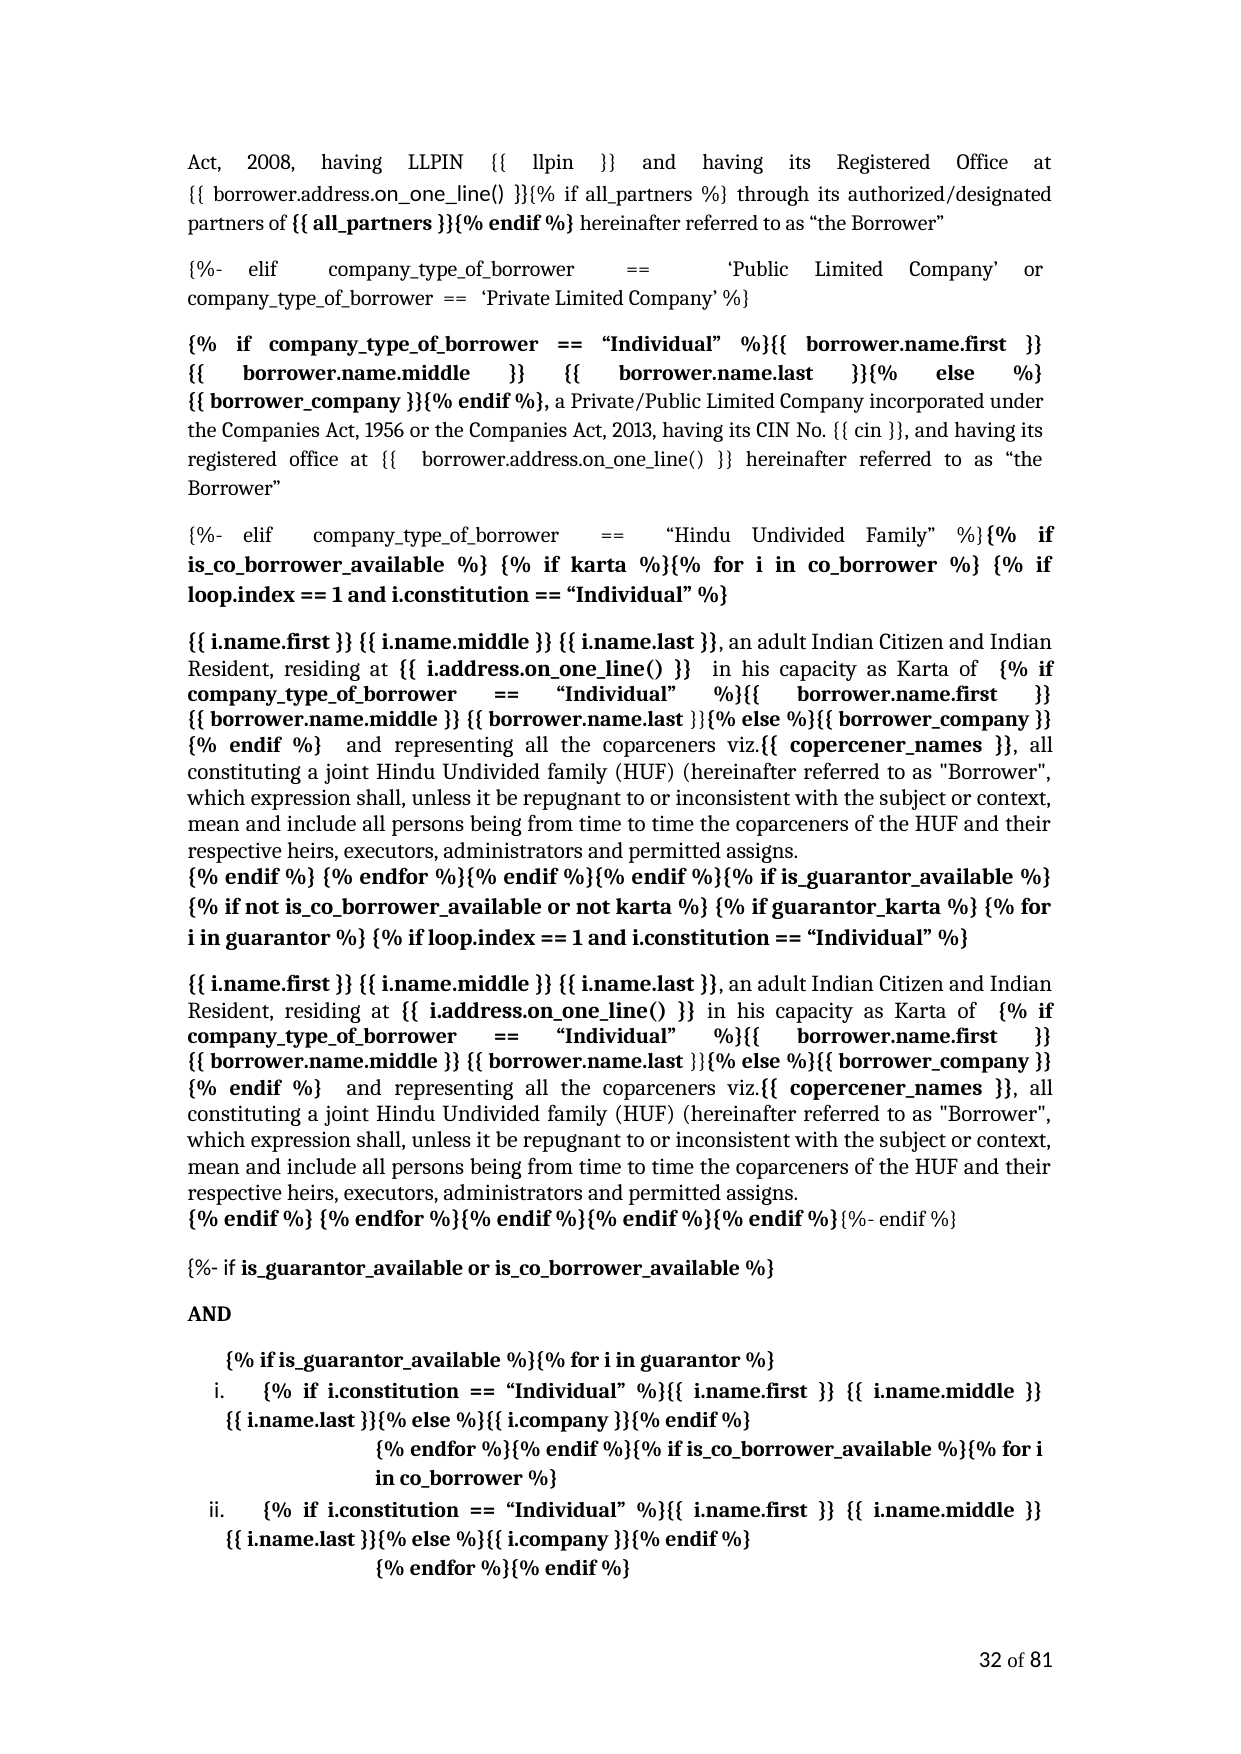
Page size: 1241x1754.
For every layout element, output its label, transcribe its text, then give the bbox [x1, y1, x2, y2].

text {% if company_type_of_borrower == “Individual” %}{{ borrower.name.first }} {{ borrower.name.middle }} {{ borrower.name.last }}{% else %}{{ borrower_company }}{% endif %}, a Private/Public Limited Company incorporated under the Companies Act, 1956 or the Companies Act, 2013, having its CIN No. {{ cin }}, and having its registered office at {{ borrower.address.on_one_line() }} hereinafter referred to as “the Borrower” [187, 331, 1044, 501]
text {%- elif company_type_of_borrower == ‘Public Limited Company’ or company_type_of_borrower == ‘Private Limited Company’ %} [187, 257, 1044, 311]
text {%- elif company_type_of_borrower == “Hindu Undivided Family” %}{% if is_co_borrower_available %} {% if karta %}{% for i in co_borrower %} {% if loop.index == 1 and i.constitution == “Individual” %} [187, 522, 1053, 608]
text {% endif %} {% endfor %}{% endif %}{% endif %}{% if is_guarantor_available %} {% if not is_co_borrower_available or not karta %} {% if guarantor_karta %} {% for i in guarantor %} {% if loop.index == 1 and i.constitution == “Individual” %} [187, 864, 1053, 951]
text {% endfor %}{% endif %} [375, 1556, 1044, 1581]
list {% if i.constitution == “Individual” %}{{ i.name.first }} {{ i.name.middle }} {{ i.name.last }}{% else %}{{ i.company }}{% endif %} [225, 1495, 1044, 1552]
text {% endif %} {% endfor %}{% endif %}{% endif %}{% endif %}{%- endif %} [187, 1206, 1053, 1232]
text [187, 150, 1053, 236]
text {% if is_guarantor_available %}{% for i in guarantor %} [225, 1347, 1044, 1373]
text {{ i.name.first }} {{ i.name.middle }} {{ i.name.last }}, an adult Indian Citizen and Indian Resident, residing at {{ i.address.on_one_line() }} in his capacity as Karta of {% if company_type_of_borrower == “Individual” %}{{ borrower.name.first }} {{ borrower.name.middle }} {{ borrower.name.last }}{% else %}{{ borrower_company }}{% endif %} and representing all the coparceners viz.{{ copercener_names }}, all constituting a joint Hindu Undivided family (HUF) (hereinafter referred to as "Borrower", which expression shall, unless it be repugnant to or inconsistent with the subject or context, mean and include all persons being from time to time the coparceners of the HUF and their respective heirs, executors, administrators and permitted assigns. [187, 971, 1053, 1206]
text AND [187, 1302, 1044, 1327]
text {{ i.name.first }} {{ i.name.middle }} {{ i.name.last }}, an adult Indian Citizen and Indian Resident, residing at {{ i.address.on_one_line() }} in his capacity as Karta of {% if company_type_of_borrower == “Individual” %}{{ borrower.name.first }} {{ borrower.name.middle }} {{ borrower.name.last }}{% else %}{{ borrower_company }}{% endif %} and representing all the coparceners viz.{{ copercener_names }}, all constituting a joint Hindu Undivided family (HUF) (hereinafter referred to as "Borrower", which expression shall, unless it be repugnant to or inconsistent with the subject or context, mean and include all persons being from time to time the coparceners of the HUF and their respective heirs, executors, administrators and permitted assigns. [187, 629, 1053, 864]
text {% endfor %}{% endif %}{% if is_co_borrower_available %}{% for i in co_borrower %} [375, 1437, 1044, 1491]
text {%- if is_guarantor_available or is_co_borrower_available %} [187, 1253, 1053, 1281]
list {% if i.constitution == “Individual” %}{{ i.name.first }} {{ i.name.middle }} {{ i.name.last }}{% else %}{{ i.company }}{% endif %} [225, 1376, 1044, 1433]
